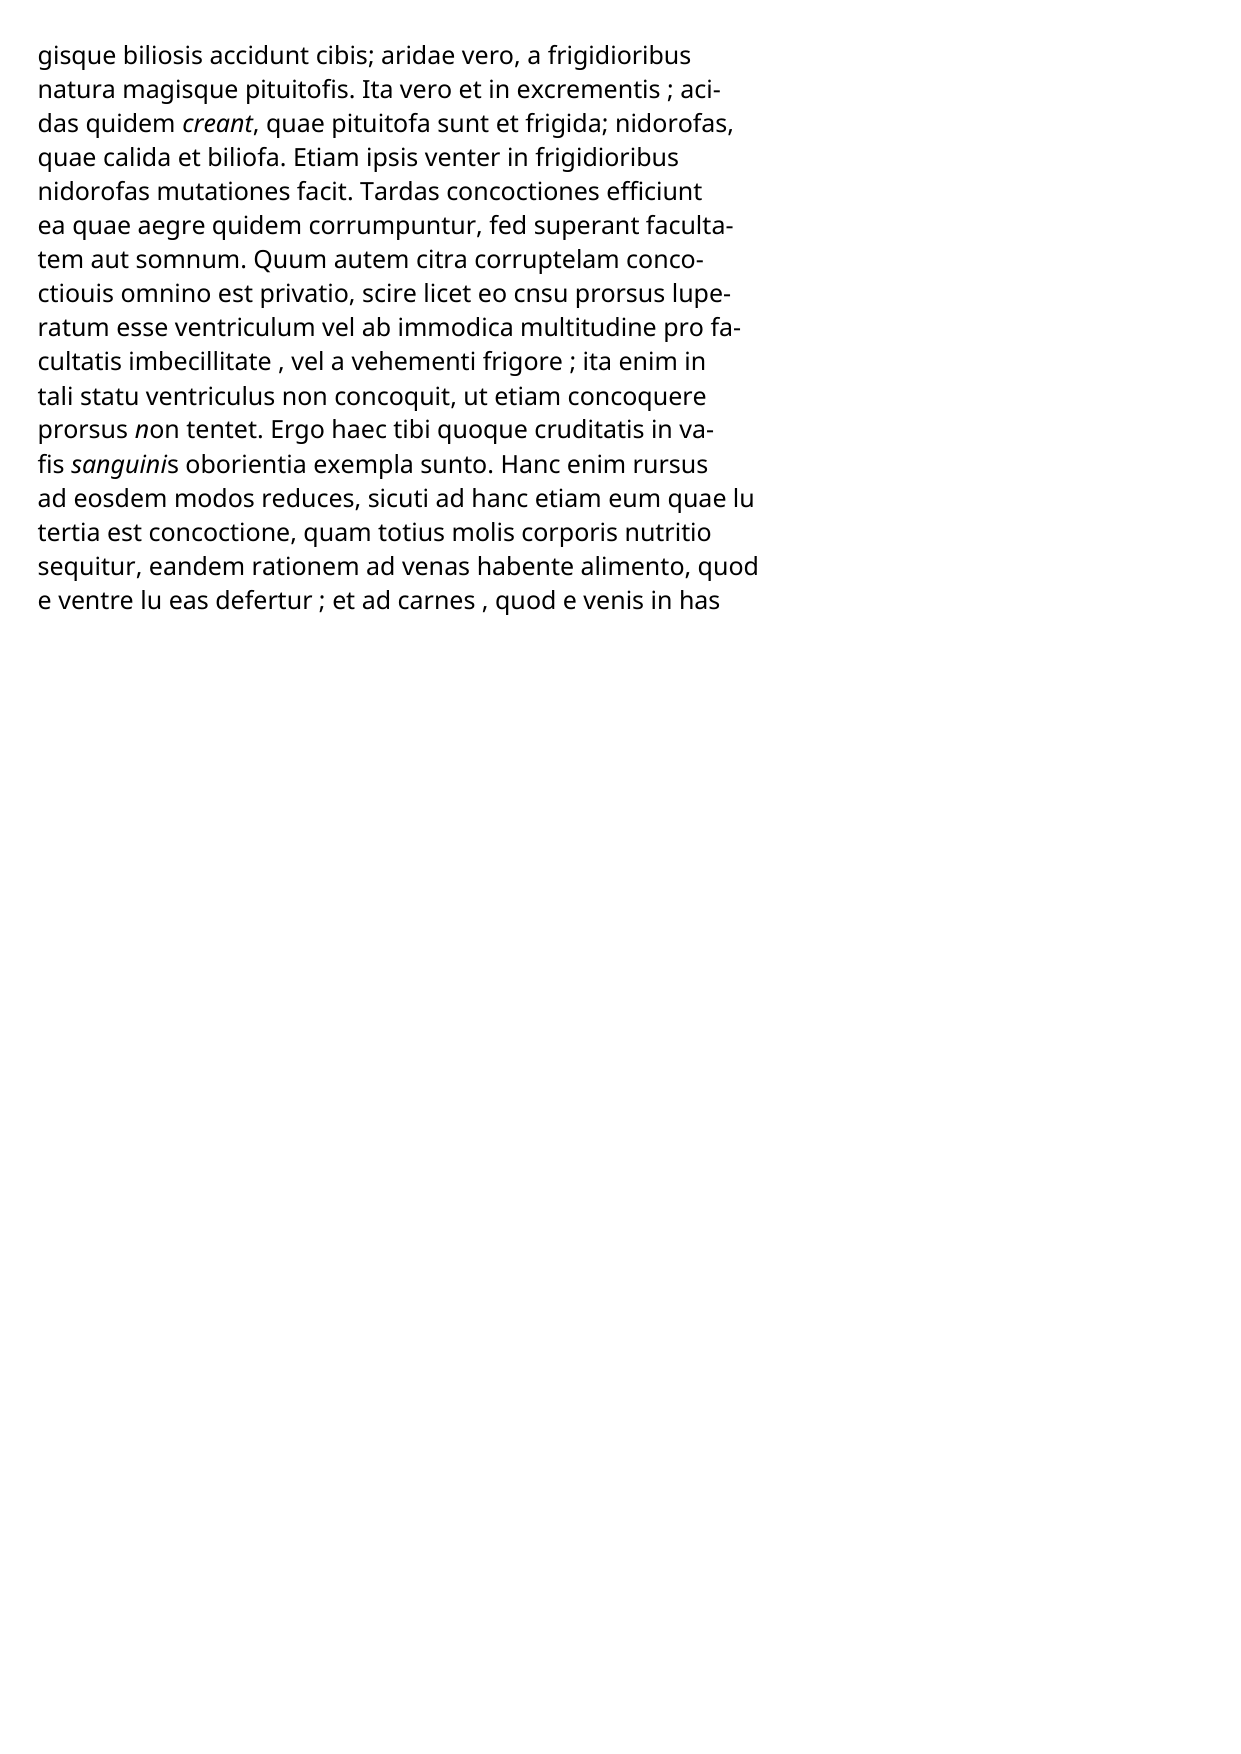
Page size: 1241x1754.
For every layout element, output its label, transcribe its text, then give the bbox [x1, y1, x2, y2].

text gisque biliosis accidunt cibis; aridae vero, a frigidioribus natura magisque pituitofis. Ita vero et in excrementis ; aci- das quidem creant, quae pituitofa sunt et frigida; nidorofas, quae calida et biliofa. Etiam ipsis venter in frigidioribus nidorofas mutationes facit. Tardas concoctiones efficiunt ea quae aegre quidem corrumpuntur, fed superant faculta- tem aut somnum. Quum autem citra corruptelam conco- ctiouis omnino est privatio, scire licet eo cnsu prorsus lupe- ratum esse ventriculum vel ab immodica multitudine pro fa- cultatis imbecillitate , vel a vehementi frigore ; ita enim in tali statu ventriculus non concoquit, ut etiam concoquere prorsus non tentet. Ergo haec tibi quoque cruditatis in va- fis sanguinis oborientia exempla sunto. Hanc enim rursus ad eosdem modos reduces, sicuti ad hanc etiam eum quae lu tertia est concoctione, quam totius molis corporis nutritio sequitur, eandem rationem ad venas habente alimento, quod e ventre lu eas defertur ; et ad carnes , quod e venis in has [37, 37, 1203, 617]
